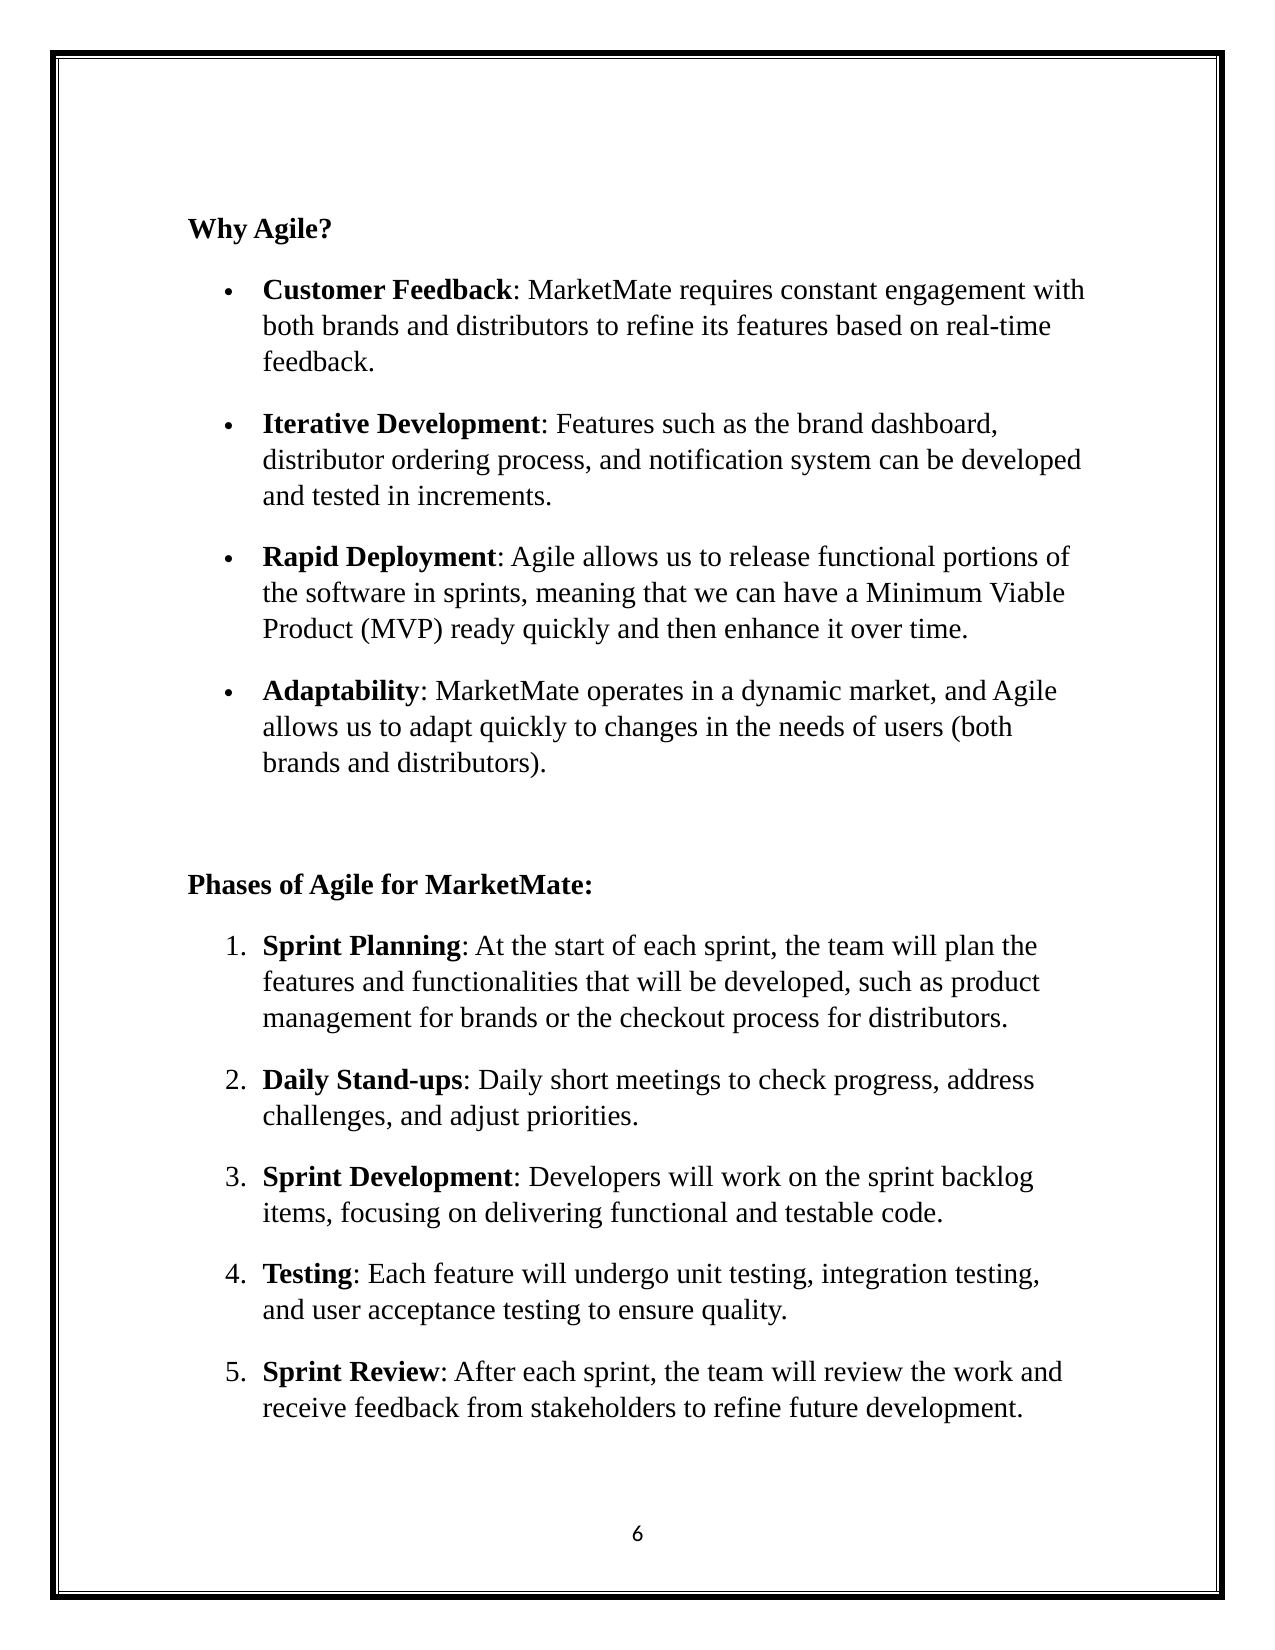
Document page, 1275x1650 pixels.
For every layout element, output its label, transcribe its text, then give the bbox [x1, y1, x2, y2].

list Iterative Development: Features such as the brand dashboard, distributor ordering process, and notification system can be developed and tested in increments. [225, 406, 1087, 512]
list Sprint Planning: At the start of each sprint, the team will plan the features and functionalities that will be developed, such as product management for brands or the checkout process for distributors. [225, 928, 1087, 1034]
list Adaptability: MarketMate operates in a dynamic market, and Agile allows us to adapt quickly to changes in the needs of users (both brands and distributors). [225, 673, 1087, 778]
text Why Agile? [187, 211, 1087, 245]
list Rapid Deployment: Agile allows us to release functional portions of the software in sprints, meaning that we can have a Minimum Viable Product (MVP) ready quickly and then enhance it over time. [225, 539, 1087, 645]
list Sprint Development: Developers will work on the sprint backlog items, focusing on delivering functional and testable code. [225, 1159, 1087, 1229]
text Phases of Agile for MarketMate: [187, 867, 1087, 901]
list Testing: Each feature will undergo unit testing, integration testing, and user acceptance testing to ensure quality. [225, 1256, 1087, 1326]
list Sprint Review: After each sprint, the team will review the work and receive feedback from stakeholders to refine future development. [225, 1354, 1087, 1423]
list Customer Feedback: MarketMate requires constant engagement with both brands and distributors to refine its features based on real-time feedback. [225, 272, 1087, 378]
list Daily Stand-ups: Daily short meetings to check progress, address challenges, and adjust priorities. [225, 1062, 1087, 1131]
